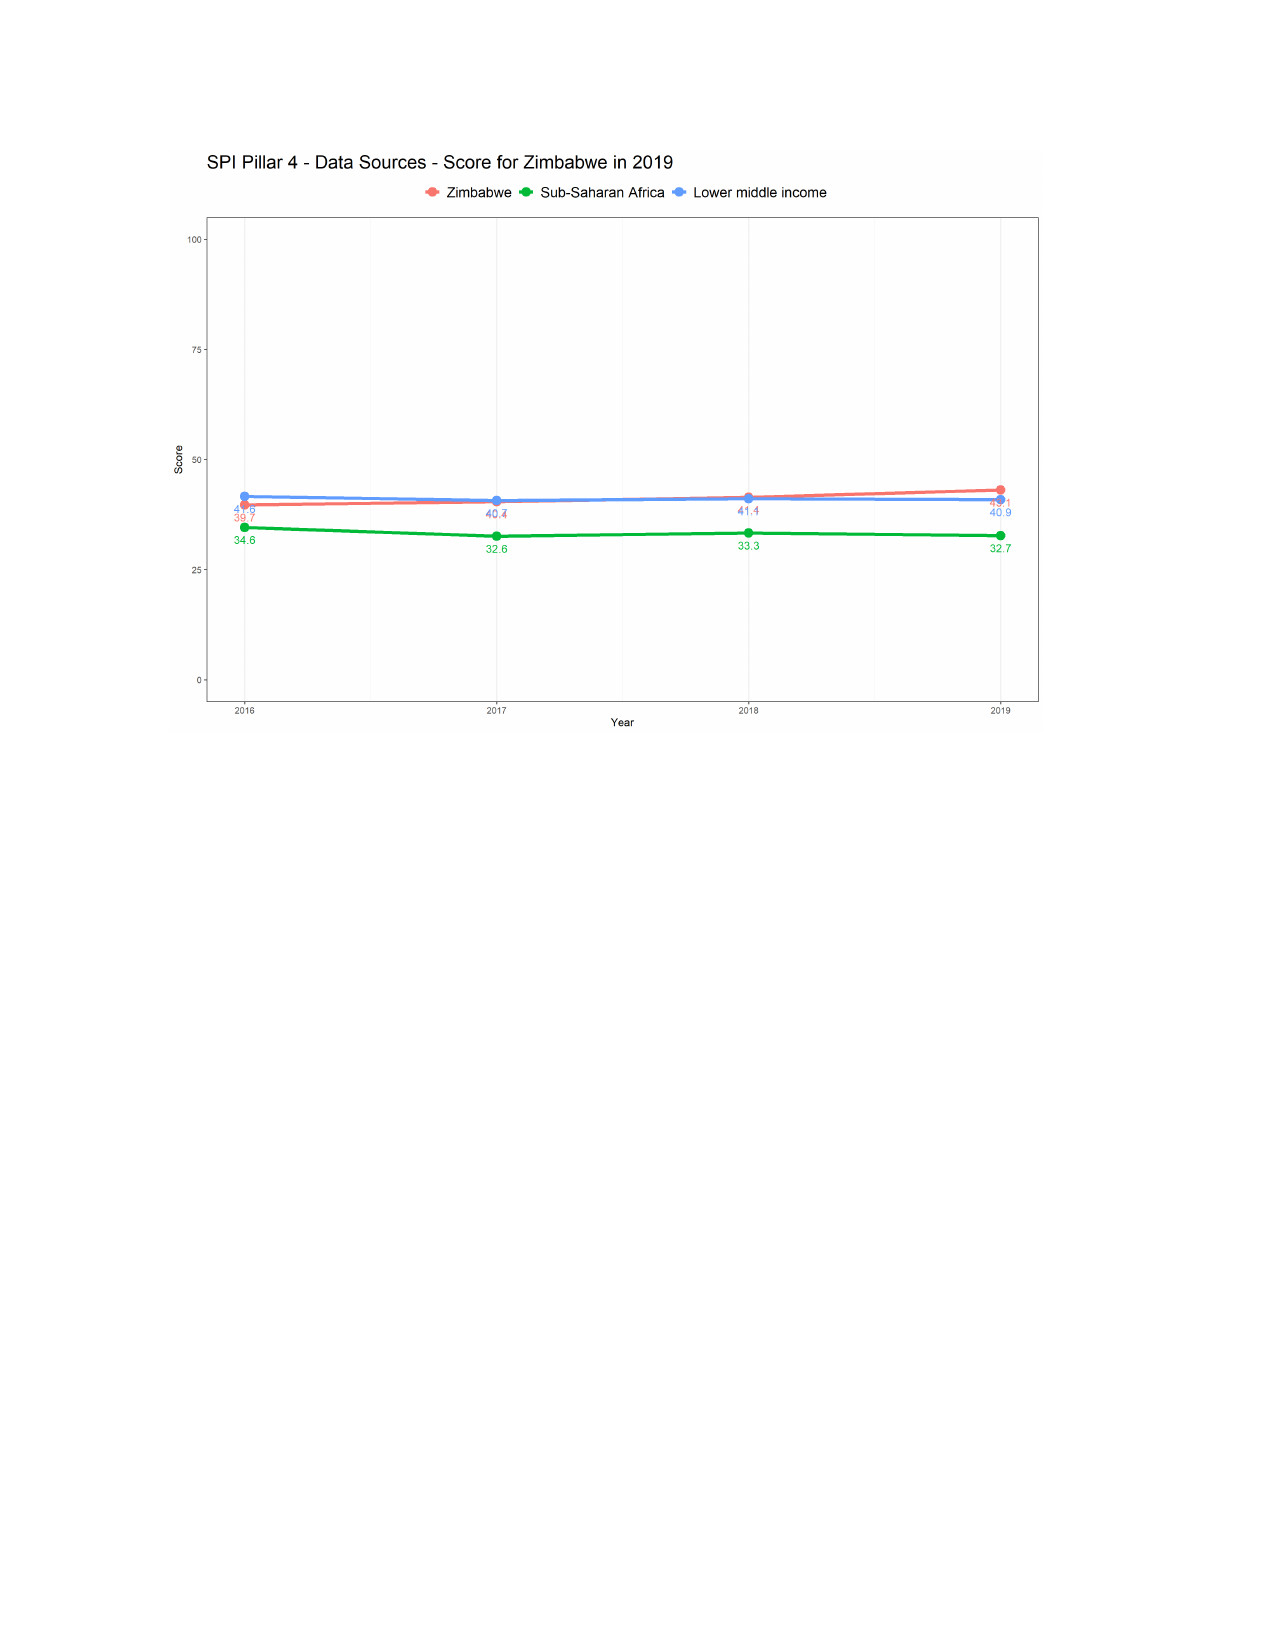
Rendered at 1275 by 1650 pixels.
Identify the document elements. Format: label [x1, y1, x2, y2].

picture [168, 150, 1044, 734]
